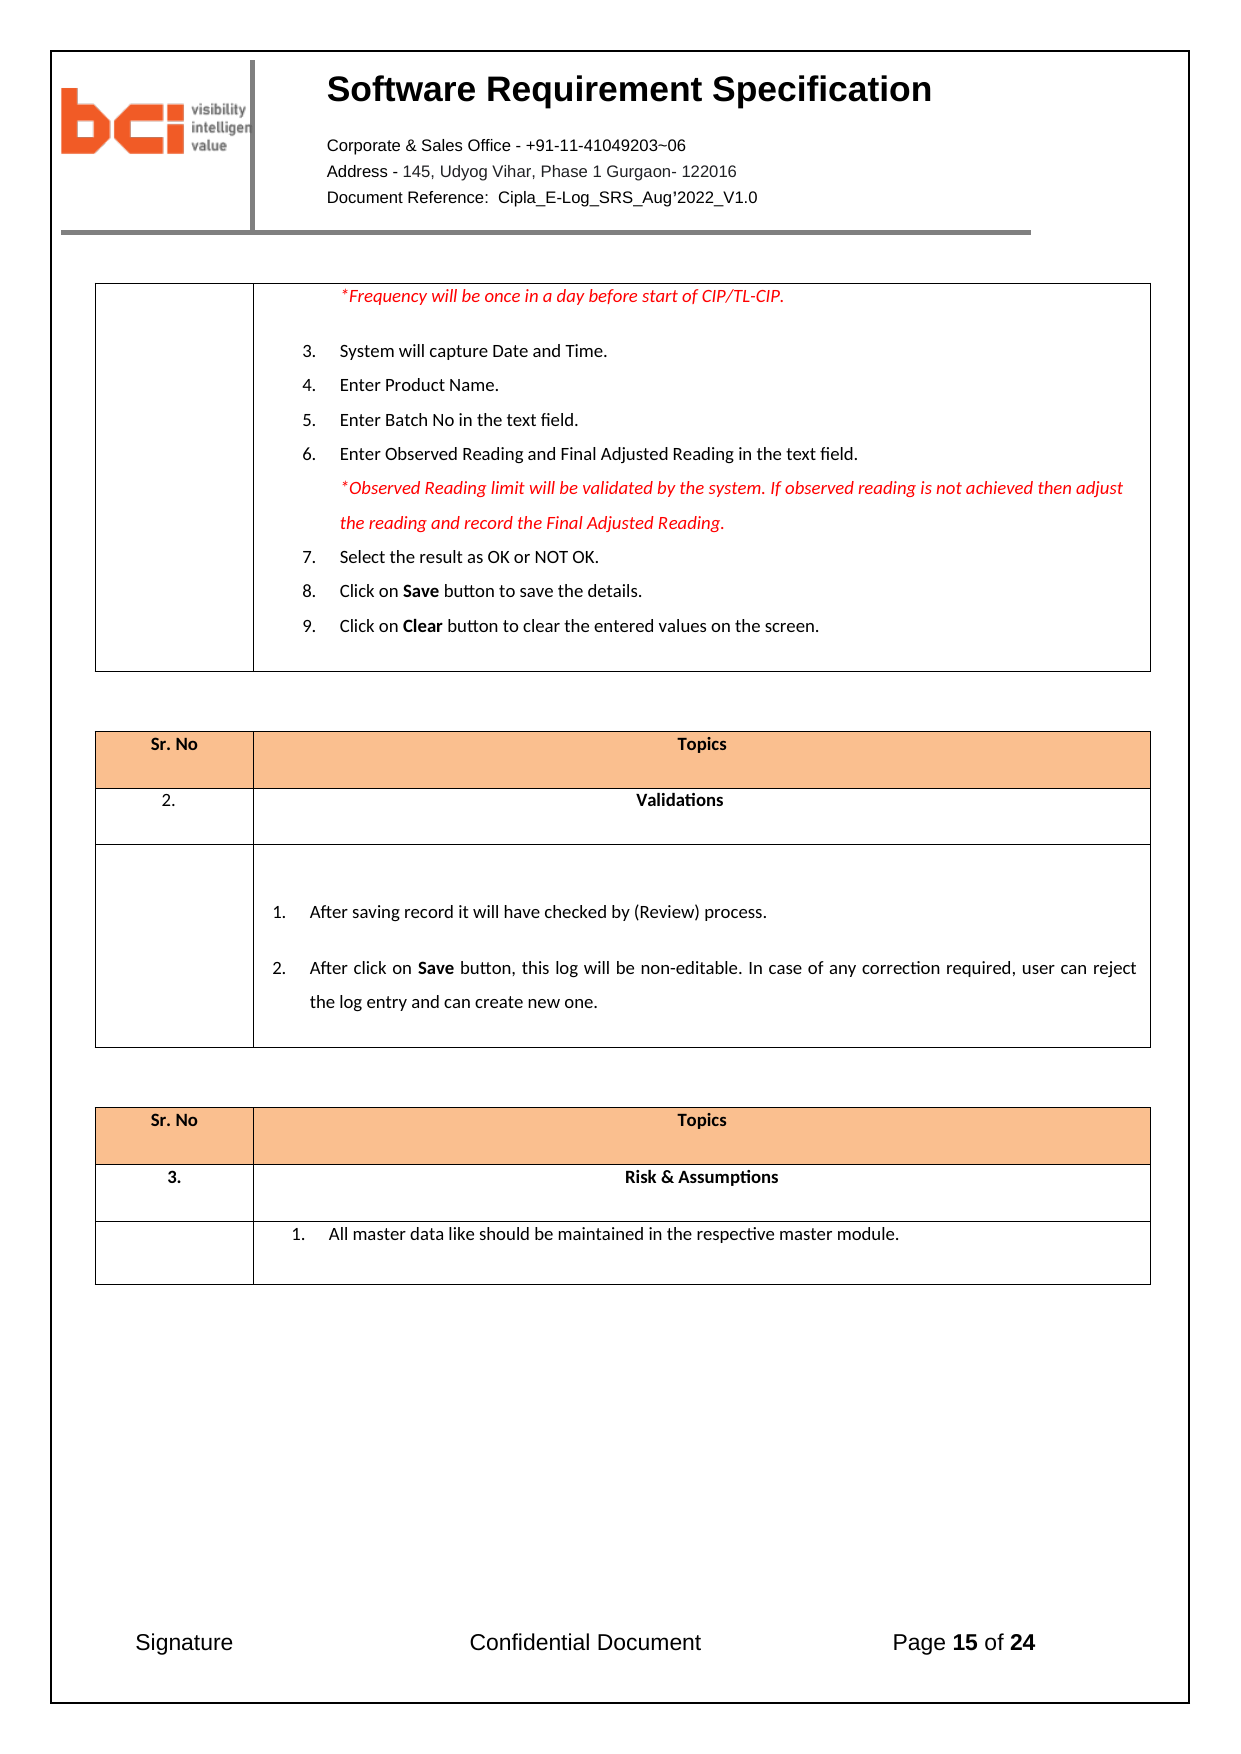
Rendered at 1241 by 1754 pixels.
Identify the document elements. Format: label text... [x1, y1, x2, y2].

table_cell [96, 284, 253, 671]
table_cell Risk & Assumptions [254, 1165, 1150, 1221]
picture [61, 82, 253, 159]
table_cell [96, 1222, 253, 1284]
table_header Topics [254, 1108, 1150, 1164]
table_cell Validations [254, 789, 1150, 844]
table_cell All master data like should be maintained in the respective master module. [254, 1222, 1150, 1284]
table_cell 3. [96, 1165, 253, 1221]
table_header Sr. No [96, 732, 253, 788]
table_cell 2. [96, 789, 253, 844]
table_cell [96, 845, 253, 1047]
table_header Topics [254, 732, 1150, 788]
table_header Sr. No [96, 1108, 253, 1164]
table_cell After saving record it will have checked by (Review) process. After click on Save button, this log will be non-editable. In case of any correction required, user can reject the log entry and can create new one. [254, 845, 1150, 1047]
